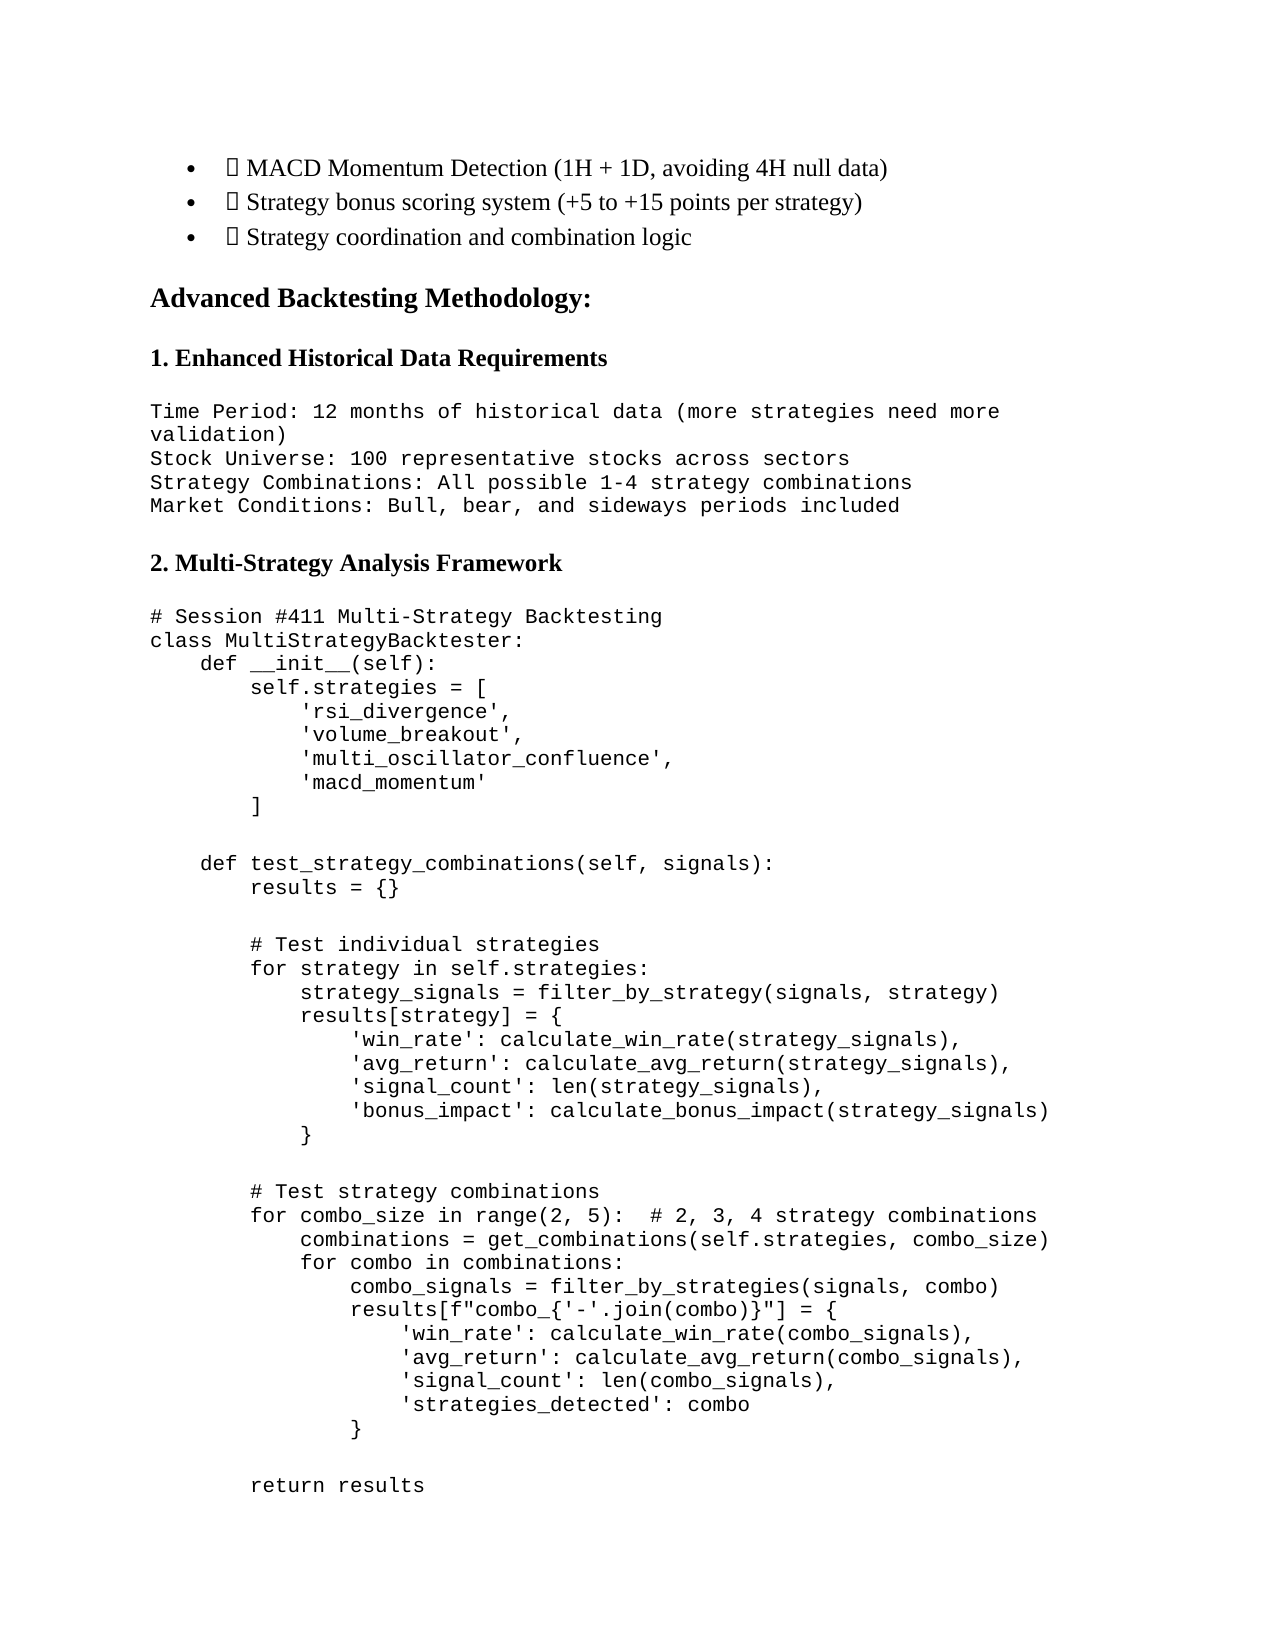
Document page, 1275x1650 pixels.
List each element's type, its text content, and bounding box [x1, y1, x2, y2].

text for combo in combinations: [150, 1252, 1125, 1276]
text 'avg_return': calculate_avg_return(strategy_signals), [150, 1053, 1125, 1076]
text 'macd_momentum' [150, 772, 1125, 795]
text # Test strategy combinations [150, 1181, 1125, 1205]
text strategy_signals = filter_by_strategy(signals, strategy) [150, 982, 1125, 1005]
text results[f"combo_{'-'.join(combo)}"] = { [150, 1299, 1125, 1323]
text self.strategies = [ [150, 677, 1125, 701]
text Stock Universe: 100 representative stocks across sectors [150, 448, 1125, 472]
text for combo_size in range(2, 5): # 2, 3, 4 strategy combinations [150, 1205, 1125, 1228]
text } [150, 1123, 1125, 1147]
list ✅ MACD Momentum Detection (1H + 1D, avoiding 4H null data) [187, 150, 1125, 184]
text ] [150, 795, 1125, 819]
text return results [150, 1475, 1125, 1499]
text 'rsi_divergence', [150, 701, 1125, 724]
text 'multi_oscillator_confluence', [150, 748, 1125, 772]
text 'win_rate': calculate_win_rate(combo_signals), [150, 1323, 1125, 1347]
text results[strategy] = { [150, 1005, 1125, 1029]
text # Session #411 Multi-Strategy Backtesting [150, 606, 1125, 630]
text 'signal_count': len(strategy_signals), [150, 1076, 1125, 1100]
text Advanced Backtesting Methodology: [150, 281, 1125, 314]
text Strategy Combinations: All possible 1-4 strategy combinations [150, 472, 1125, 495]
text 'win_rate': calculate_win_rate(strategy_signals), [150, 1029, 1125, 1053]
text class MultiStrategyBacktester: [150, 630, 1125, 653]
text Time Period: 12 months of historical data (more strategies need more validation) [150, 401, 1125, 448]
text combo_signals = filter_by_strategies(signals, combo) [150, 1276, 1125, 1299]
text Market Conditions: Bull, bear, and sideways periods included [150, 495, 1125, 519]
text 'volume_breakout', [150, 724, 1125, 748]
text 'avg_return': calculate_avg_return(combo_signals), [150, 1347, 1125, 1370]
text 'strategies_detected': combo [150, 1394, 1125, 1418]
text combinations = get_combinations(self.strategies, combo_size) [150, 1228, 1125, 1252]
text 'bonus_impact': calculate_bonus_impact(strategy_signals) [150, 1100, 1125, 1123]
text # Test individual strategies [150, 934, 1125, 958]
text for strategy in self.strategies: [150, 958, 1125, 982]
text 1. Enhanced Historical Data Requirements [150, 343, 1125, 372]
text 2. Multi-Strategy Analysis Framework [150, 548, 1125, 577]
text def test_strategy_combinations(self, signals): [150, 853, 1125, 877]
list ✅ Strategy bonus scoring system (+5 to +15 points per strategy) [187, 184, 1125, 218]
text results = {} [150, 877, 1125, 900]
text def __init__(self): [150, 653, 1125, 677]
list ✅ Strategy coordination and combination logic [187, 218, 1125, 252]
text } [150, 1418, 1125, 1441]
text 'signal_count': len(combo_signals), [150, 1370, 1125, 1394]
